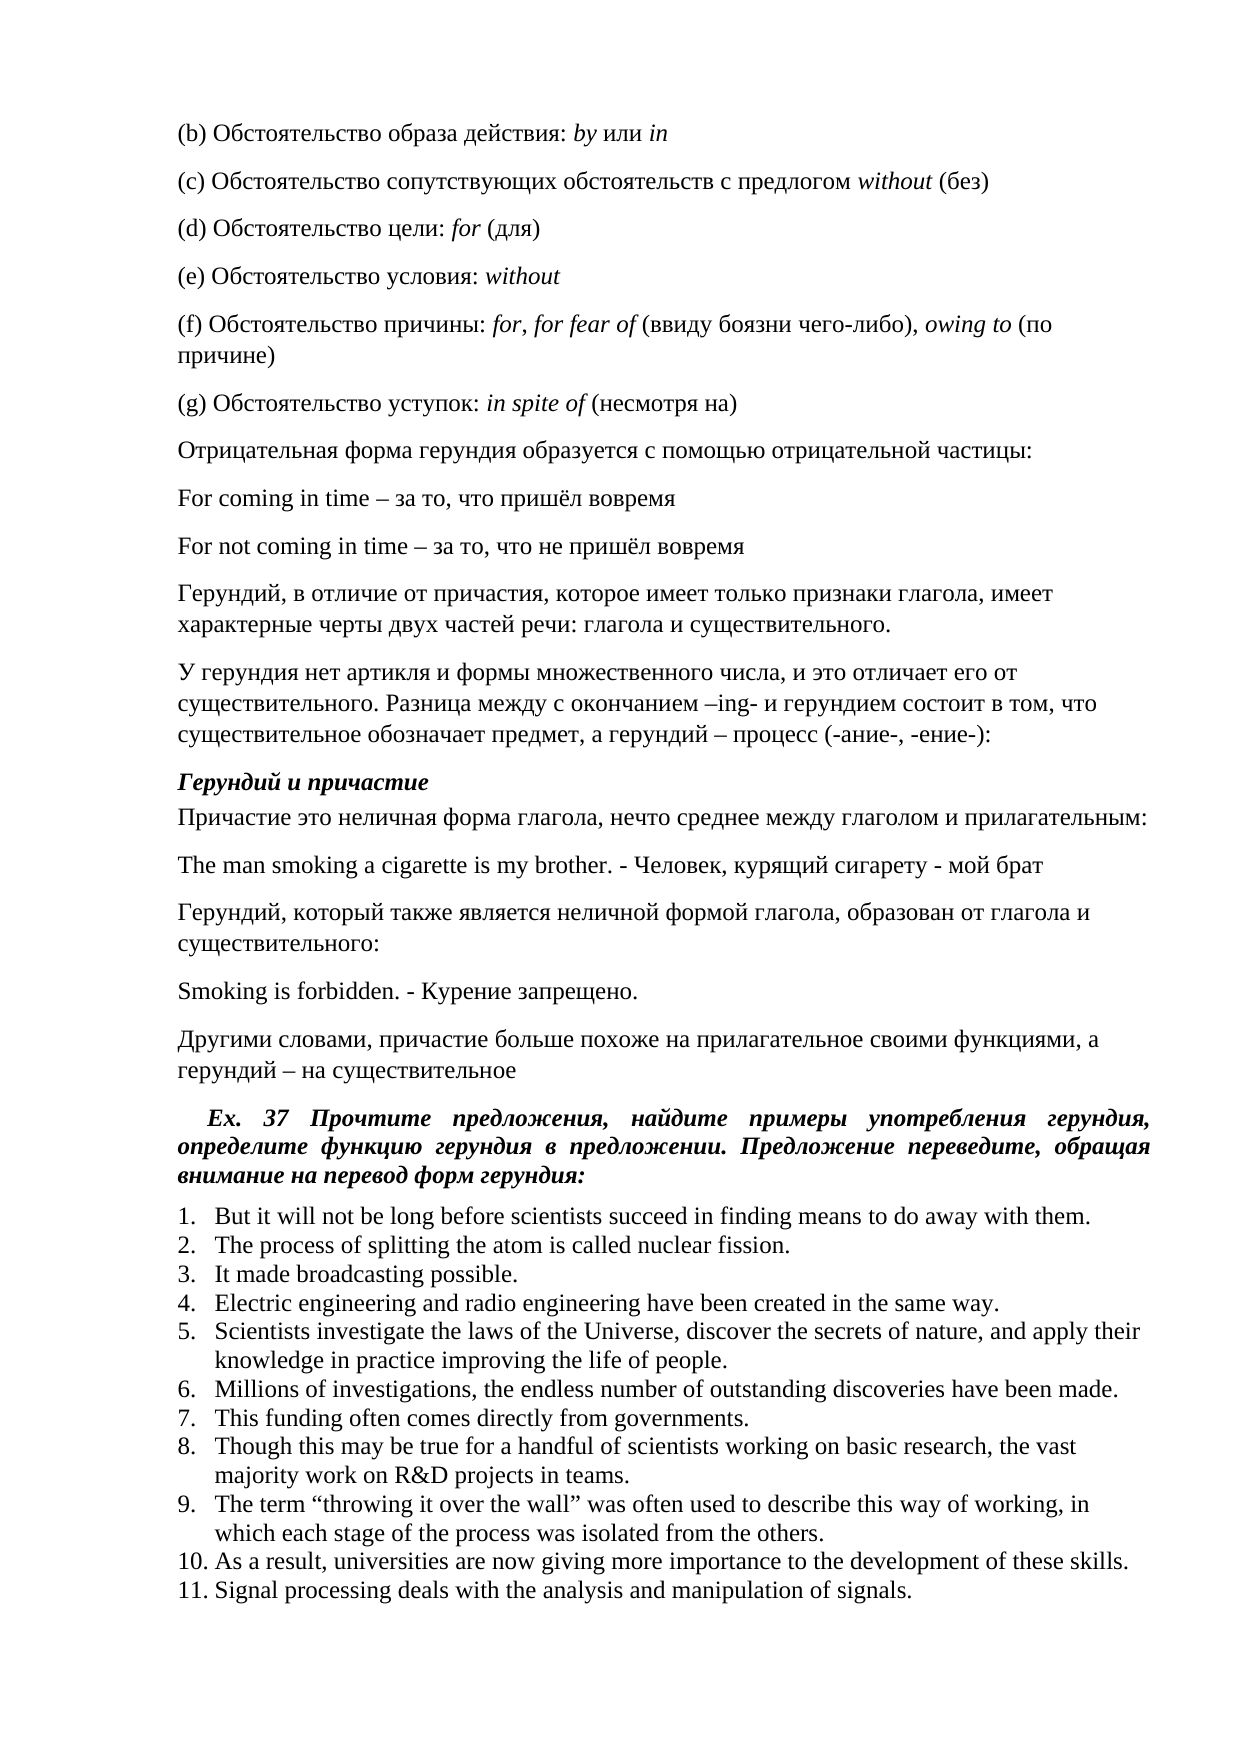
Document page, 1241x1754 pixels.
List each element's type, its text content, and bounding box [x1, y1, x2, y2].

text Другими словами, причастие больше похоже на прилагательное своими функциями, а герундий – на существительное [177, 1024, 1152, 1084]
text (e) Обстоятельство условия: without [177, 261, 1152, 290]
list Scientists investigate the laws of the Universe, discover the secrets of nature, and apply their knowledge in practice improving the life of people. [177, 1316, 1152, 1374]
text Герундий, который также является неличной формой глагола, образован от глагола и существительного: [177, 897, 1152, 957]
list The term “throwing it over the wall” was often used to describe this way of working, in which each stage of the process was isolated from the others. [177, 1489, 1152, 1546]
text Отрицательная форма герундия образуется с помощью отрицательной частицы: [177, 435, 1152, 464]
text For not coming in time – за то, что не пришёл вовремя [177, 531, 1152, 559]
text The man smoking a cigarette is my brother. - Человек, курящий сигарету - мой брат [177, 850, 1152, 878]
list As a result, universities are now giving more importance to the development of these skills. [177, 1546, 1152, 1575]
text (f) Обстоятельство причины: for, for fear of (ввиду боязни чего-либо), owing to (по причине) [177, 309, 1152, 369]
text У герундия нет артикля и формы множественного числа, и это отличает его от существительного. Разница между с окончанием –ing- и герундием состоит в том, что существительное обозначает предмет, а герундий – процесс (-ание-, -ение-): [177, 657, 1152, 748]
list Though this may be true for a handful of scientists working on basic research, the vast majority work on R&D projects in teams. [177, 1431, 1152, 1489]
list It made broadcasting possible. [177, 1259, 1152, 1288]
text Герундий и причастие [177, 767, 1152, 796]
text (d) Обстоятельство цели: for (для) [177, 213, 1152, 242]
text Ex. 37 Прочтите предложения, найдите примеры употребления герундия, определите функцию герундия в предложении. Предложение переведите, обращая внимание на перевод форм герундия: [177, 1103, 1152, 1189]
list Electric engineering and radio engineering have been created in the same way. [177, 1288, 1152, 1316]
text Smoking is forbidden. - Курение запрещено. [177, 976, 1152, 1005]
list The process of splitting the atom is called nuclear fission. [177, 1230, 1152, 1259]
list But it will not be long before scientists succeed in finding means to do away with them. [177, 1201, 1152, 1230]
text (g) Обстоятельство уступок: in spite of (несмотря на) [177, 388, 1152, 416]
list This funding often comes directly from governments. [177, 1403, 1152, 1431]
text Причастие это неличная форма глагола, нечто среднее между глаголом и прилагательным: [177, 802, 1152, 831]
text For coming in time – за то, что пришёл вовремя [177, 483, 1152, 512]
list Millions of investigations, the endless number of outstanding discoveries have been made. [177, 1374, 1152, 1403]
text (с) Обстоятельство сопутствующих обстоятельств с предлогом without (без) [177, 166, 1152, 194]
list Signal processing deals with the analysis and manipulation of signals. [177, 1575, 1152, 1604]
text Герундий, в отличие от причастия, которое имеет только признаки глагола, имеет характерные черты двух частей речи: глагола и существительного. [177, 578, 1152, 638]
text (b) Обстоятельство образа действия: by или in [177, 118, 1152, 147]
